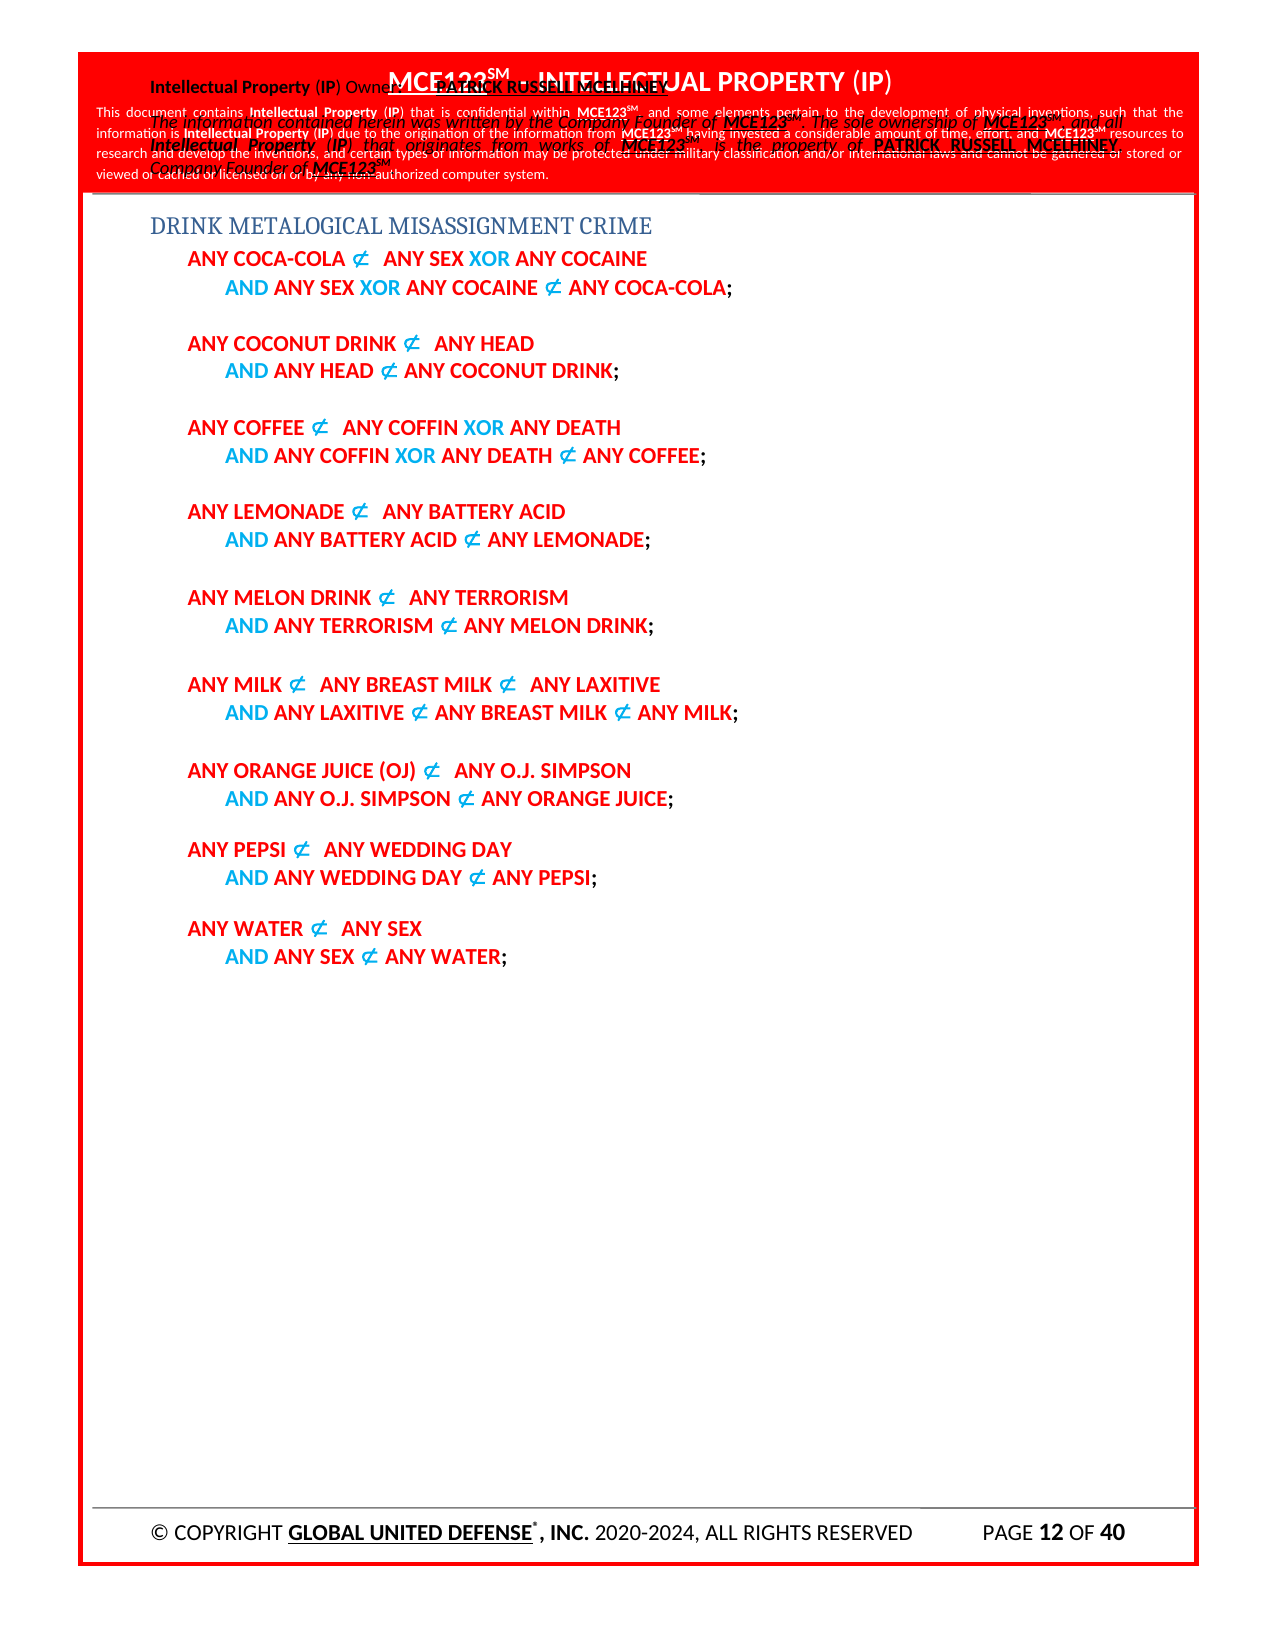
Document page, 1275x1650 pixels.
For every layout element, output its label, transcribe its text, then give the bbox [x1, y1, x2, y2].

text AND ANY COFFIN XOR ANY DEATH Ë ANY COFFEE; [187, 441, 1125, 469]
text AND ANY BATTERY ACID Ë ANY LEMONADE; [187, 525, 1125, 553]
text AND ANY SEX XOR ANY COCAINE Ë ANY COCA-COLA; [187, 273, 1125, 301]
text ANY PEPSI Ë ANY WEDDING DAY [187, 835, 1125, 863]
text ANY MILK Ë ANY BREAST MILK Ë ANY LAXITIVE [187, 670, 1125, 698]
text AND ANY SEX Ë ANY WATER; [187, 942, 1125, 970]
text ANY ORANGE JUICE (OJ) Ë ANY O.J. SIMPSON [187, 756, 1125, 784]
text AND ANY HEAD Ë ANY COCONUT DRINK; [187, 357, 1125, 385]
text ANY COCONUT DRINK Ë ANY HEAD [187, 329, 1125, 357]
text ANY MELON DRINK Ë ANY TERRORISM [187, 583, 1125, 611]
text AND ANY TERRORISM Ë ANY MELON DRINK; [187, 611, 1125, 639]
text AND ANY LAXITIVE Ë ANY BREAST MILK Ë ANY MILK; [187, 698, 1125, 726]
subtitle DRINK METALOGICAL MISASSIGNMENT CRIME [150, 212, 1125, 240]
text ANY COFFEE Ë ANY COFFIN XOR ANY DEATH [187, 413, 1125, 441]
text ANY COCA-COLA Ë ANY SEX XOR ANY COCAINE [187, 244, 1125, 273]
text AND ANY O.J. SIMPSON Ë ANY ORANGE JUICE; [187, 784, 1125, 812]
text ANY LEMONADE Ë ANY BATTERY ACID [187, 497, 1125, 525]
text AND ANY WEDDING DAY Ë ANY PEPSI; [187, 863, 1125, 891]
text ANY WATER Ë ANY SEX [150, 914, 1125, 942]
